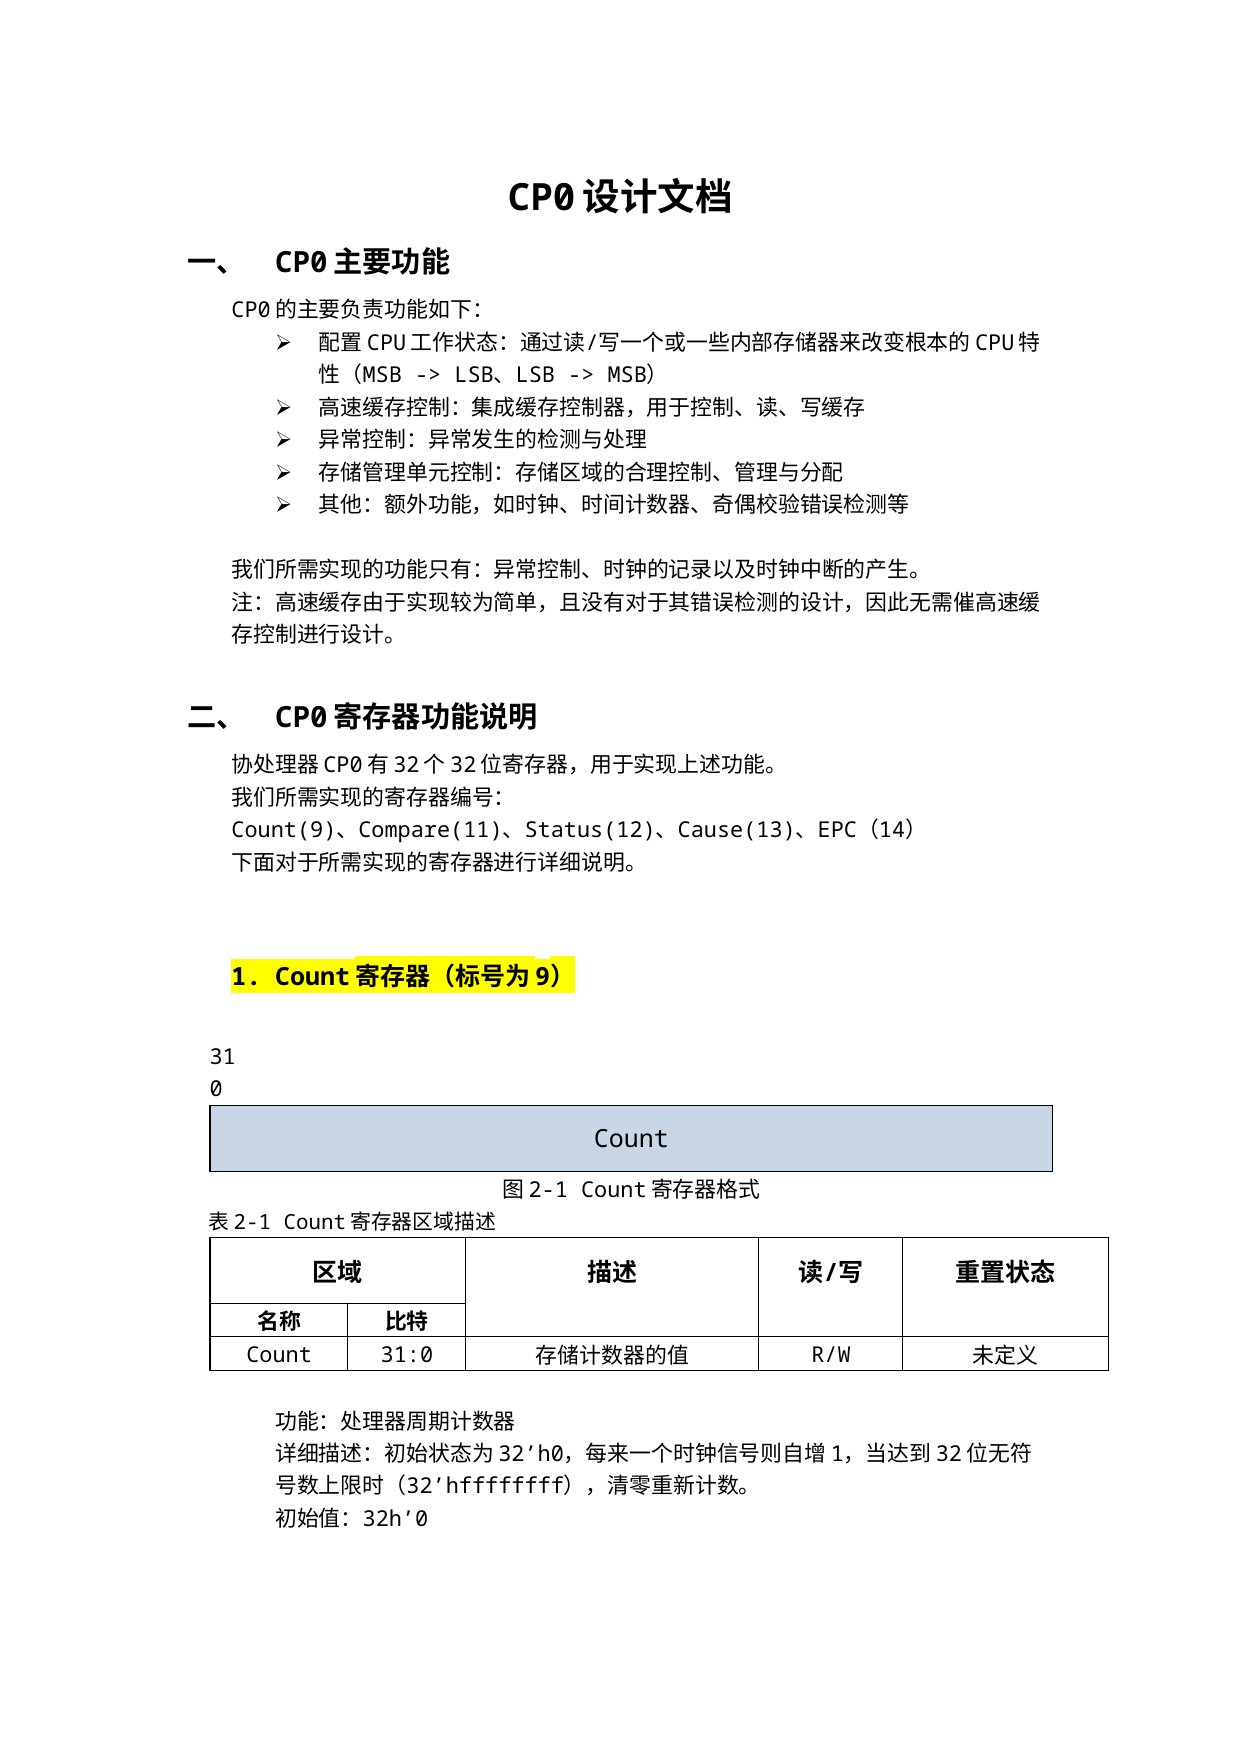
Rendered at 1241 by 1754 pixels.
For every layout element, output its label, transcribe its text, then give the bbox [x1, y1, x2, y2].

text 协处理器CP0有32个32位寄存器，用于实现上述功能。 [231, 747, 1053, 779]
table_header Count [211, 1106, 1052, 1171]
table_header 描述 [466, 1238, 758, 1336]
list 其他：额外功能，如时钟、时间计数器、奇偶校验错误检测等 [275, 487, 1053, 519]
list CP0的主要负责功能如下： [231, 292, 1053, 324]
text CP0设计文档 [187, 162, 1053, 227]
table_header 区域 [211, 1238, 465, 1303]
text 我们所需实现的寄存器编号：Count(9)、Compare(11)、Status(12)、Cause(13)、EPC（14） [231, 779, 1053, 844]
table_cell 未定义 [903, 1337, 1108, 1370]
list 异常控制：异常发生的检测与处理 [275, 422, 1053, 454]
list 图2-1 Count寄存器格式 [209, 1172, 1053, 1204]
text 注：高速缓存由于实现较为简单，且没有对于其错误检测的设计，因此无需催高速缓存控制进行设计。 [231, 584, 1053, 649]
table_header 读/写 [759, 1238, 902, 1336]
table_cell 比特 [348, 1304, 465, 1336]
table_cell 31:0 [348, 1337, 465, 1370]
table_cell Count [211, 1337, 347, 1370]
list 存储管理单元控制：存储区域的合理控制、管理与分配 [275, 454, 1053, 487]
text 我们所需实现的功能只有：异常控制、时钟的记录以及时钟中断的产生。 [231, 552, 1053, 584]
list CP0主要功能 [187, 227, 1053, 292]
table_cell 存储计数器的值 [466, 1337, 758, 1370]
table_cell R/W [759, 1337, 902, 1370]
list CP0寄存器功能说明 [187, 682, 1053, 747]
list 详细描述：初始状态为32’h0，每来一个时钟信号则自增1，当达到32位无符号数上限时（32’hffffffff），清零重新计数。 [275, 1436, 1053, 1501]
text 下面对于所需实现的寄存器进行详细说明。 [231, 844, 1053, 877]
list Count寄存器（标号为9） [231, 942, 1053, 1007]
list 高速缓存控制：集成缓存控制器，用于控制、读、写缓存 [275, 389, 1053, 422]
table_header 重置状态 [903, 1238, 1108, 1336]
text 表2-1 Count寄存器区域描述 [187, 1204, 1053, 1237]
table_cell 名称 [211, 1304, 347, 1336]
list 功能：处理器周期计数器 [275, 1403, 1053, 1436]
list 31 0 [209, 1039, 1053, 1104]
list 初始值：32h’0 [275, 1501, 1053, 1533]
list 配置CPU工作状态：通过读/写一个或一些内部存储器来改变根本的CPU特性（MSB -> LSB、LSB -> MSB） [275, 324, 1053, 389]
